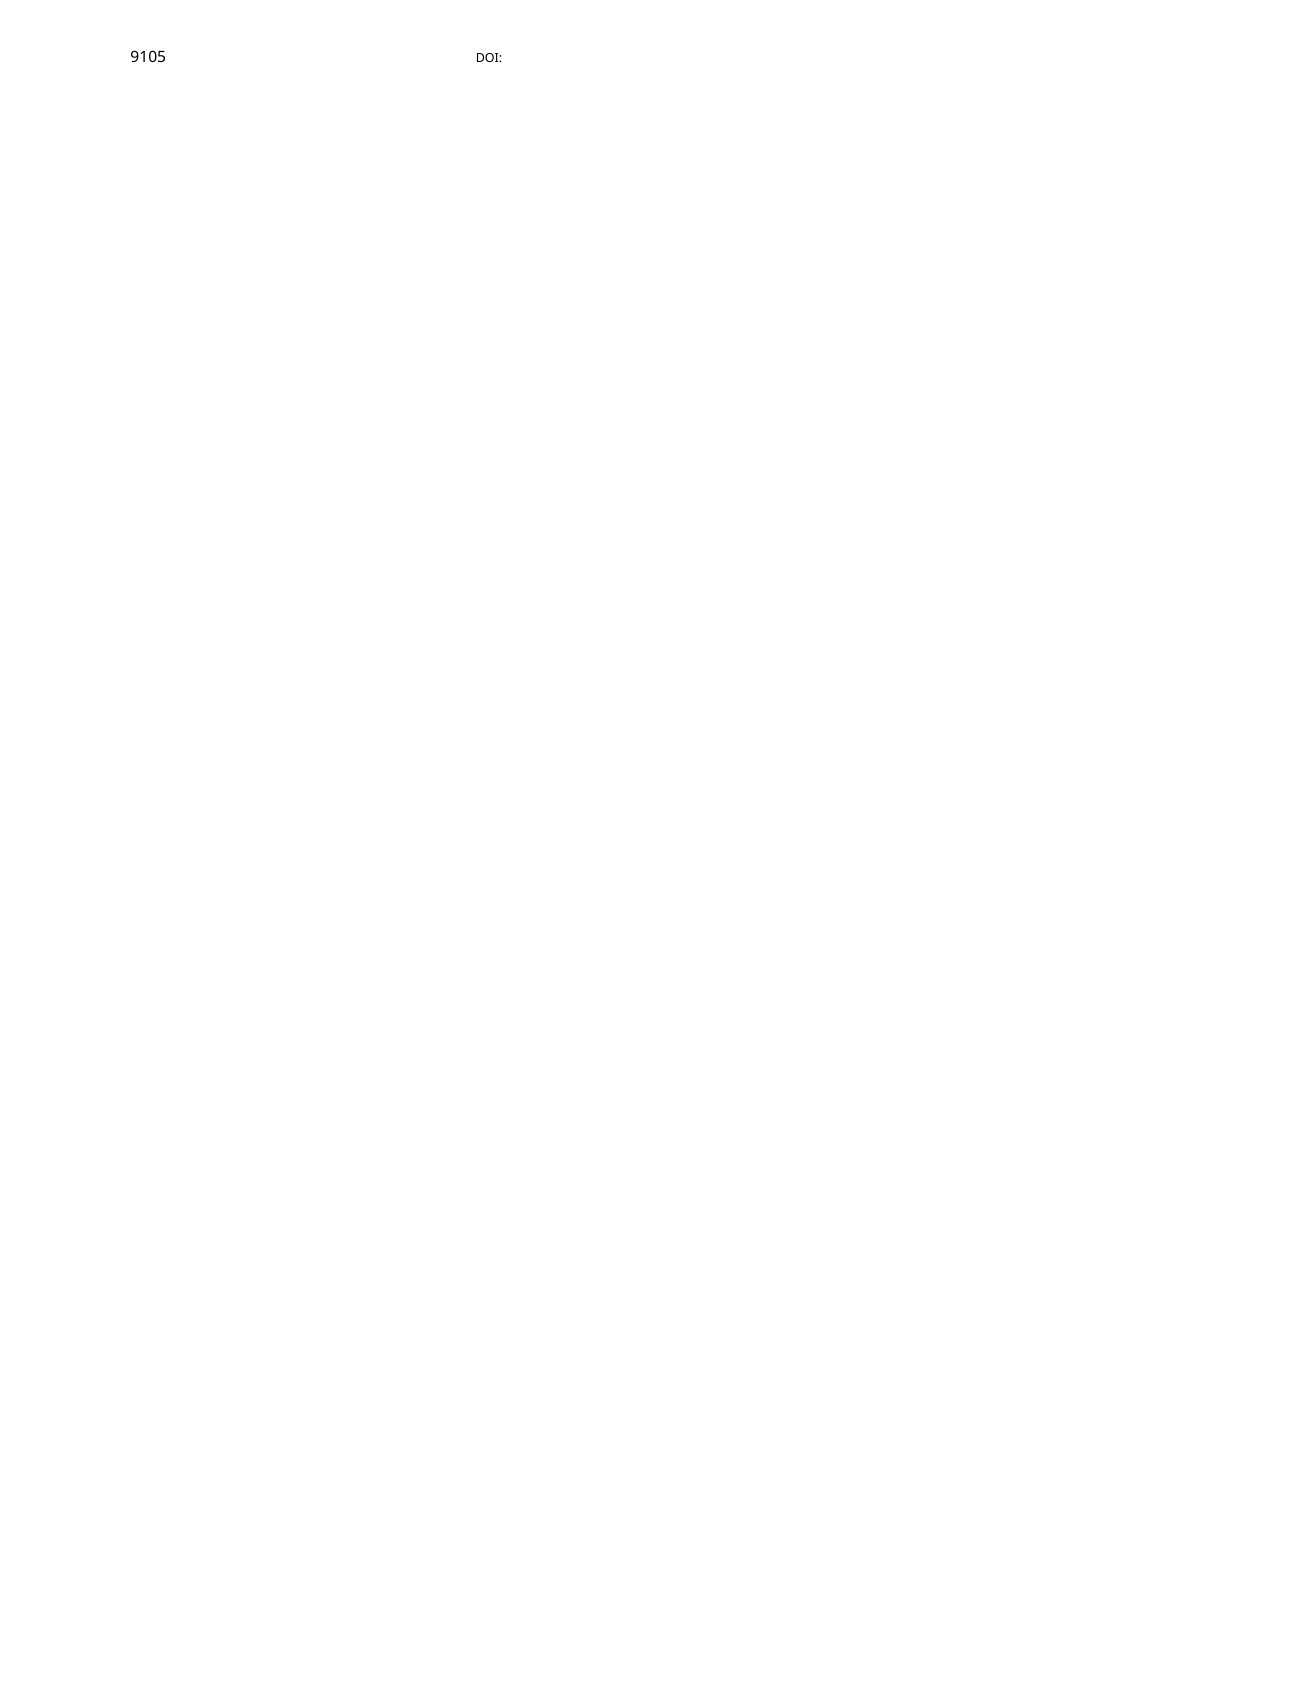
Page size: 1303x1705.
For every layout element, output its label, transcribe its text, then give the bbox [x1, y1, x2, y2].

text 9105 DOI: [130, 49, 1178, 66]
